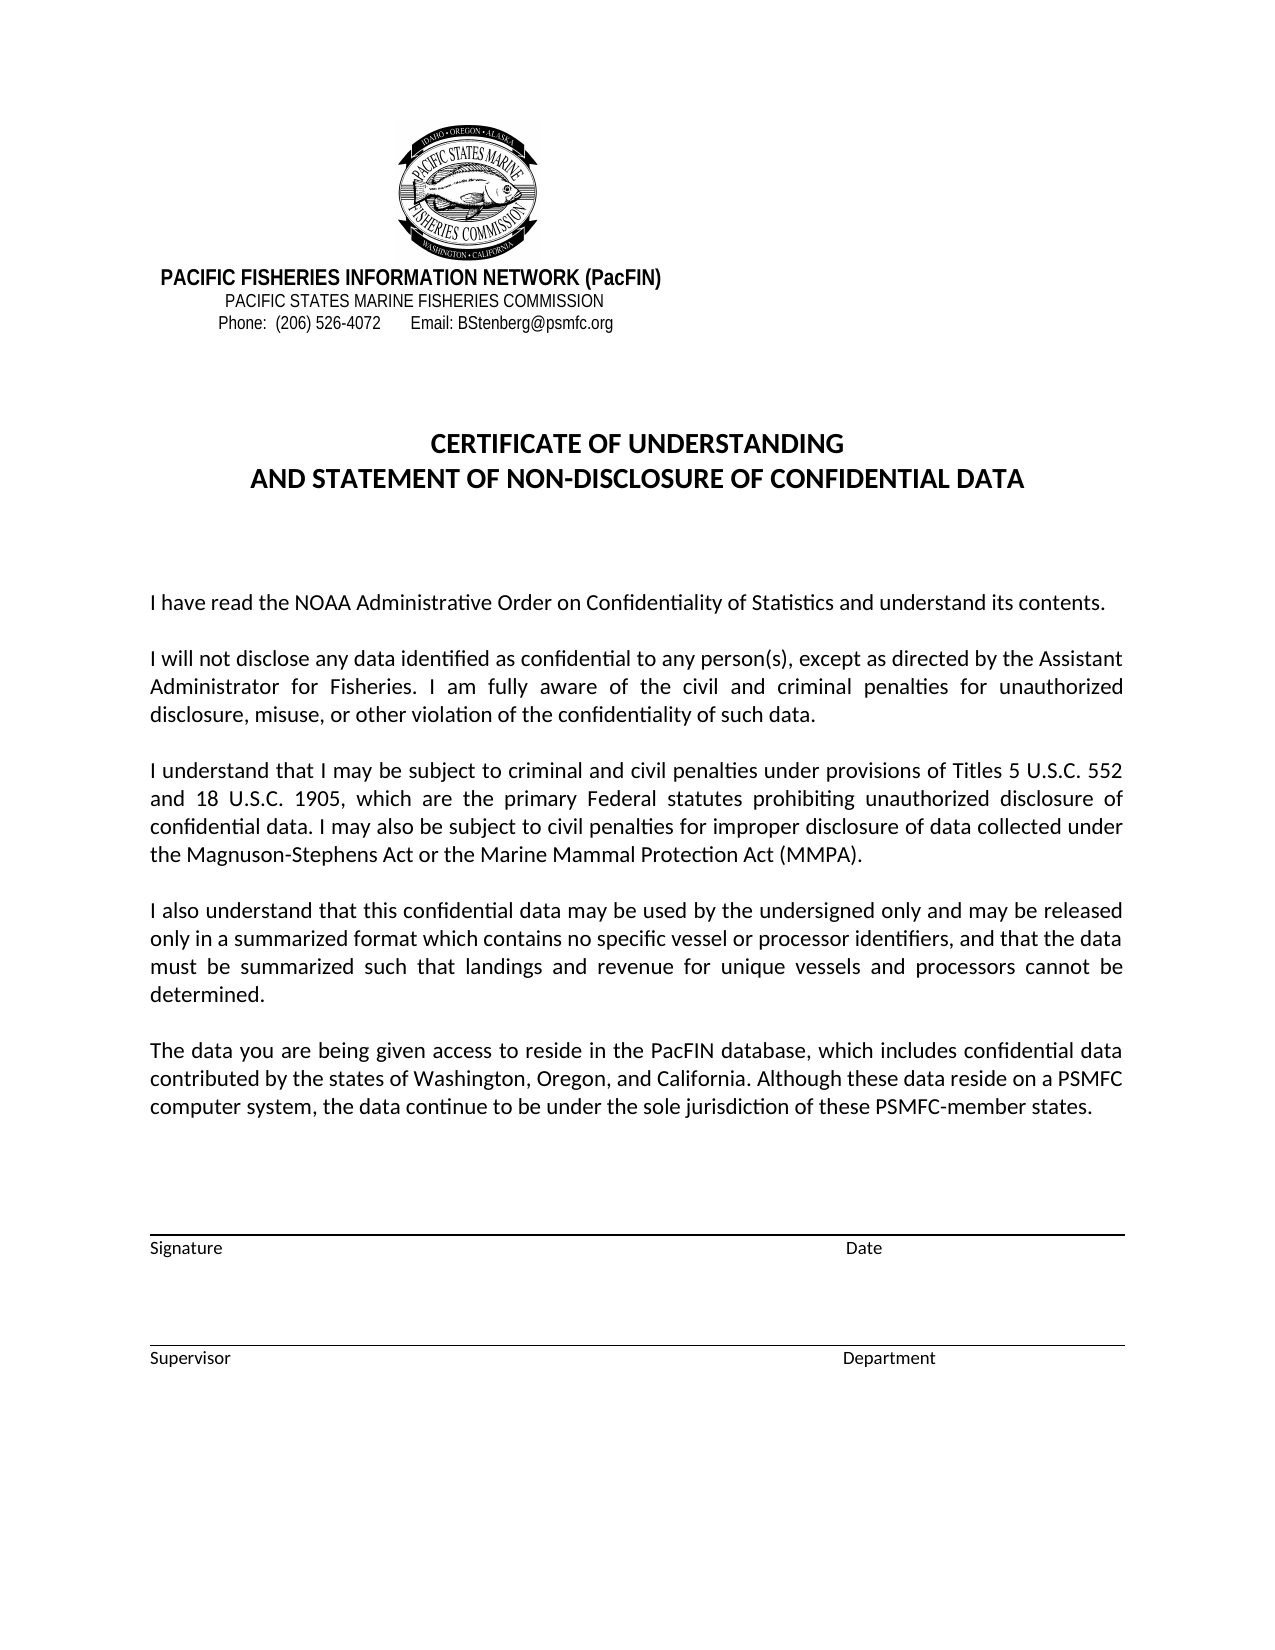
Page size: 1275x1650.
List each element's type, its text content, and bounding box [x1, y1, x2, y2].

text AND STATEMENT OF NON-DISCLOSURE OF CONFIDENTIAL DATA [150, 461, 1125, 496]
text Supervisor Department [150, 1346, 1125, 1369]
text I understand that I may be subject to criminal and civil penalties under provisions of Titles 5 U.S.C. 552 and 18 U.S.C. 1905, which are the primary Federal statutes prohibiting unauthorized disclosure of confidential data. I may also be subject to civil penalties for improper disclosure of data collected under the Magnuson-Stephens Act or the Marine Mammal Protection Act (MMPA). [150, 756, 1125, 868]
picture [393, 121, 542, 264]
text I also understand that this confidential data may be used by the undersigned only and may be released only in a summarized format which contains no specific vessel or processor identifiers, and that the data must be summarized such that landings and revenue for unique vessels and processors cannot be determined. [150, 896, 1125, 1008]
text PACIFIC FISHERIES INFORMATION NETWORK (PacFIN) [150, 264, 1125, 290]
text I have read the NOAA Administrative Order on Confidentiality of Statistics and understand its contents. [150, 588, 1125, 616]
text CERTIFICATE OF UNDERSTANDING [150, 425, 1125, 461]
text The data you are being given access to reside in the PacFIN database, which includes confidential data contributed by the states of , , and . Although these data reside on a PSMFC computer system, the data continue to be under the sole jurisdiction of these PSMFC-member states. [150, 1036, 1125, 1120]
text I will not disclose any data identified as confidential to any person(s), except as directed by the Assistant Administrator for Fisheries. I am fully aware of the civil and criminal penalties for unauthorized disclosure, misuse, or other violation of the confidentiality of such data. [150, 644, 1125, 728]
text PACIFIC STATES MARINE FISHERIES COMMISSION [150, 290, 1125, 312]
text Phone: (206) 526-4072 Email: BStenberg@psmfc.org [150, 312, 1125, 333]
text Signature Date [150, 1236, 1125, 1259]
